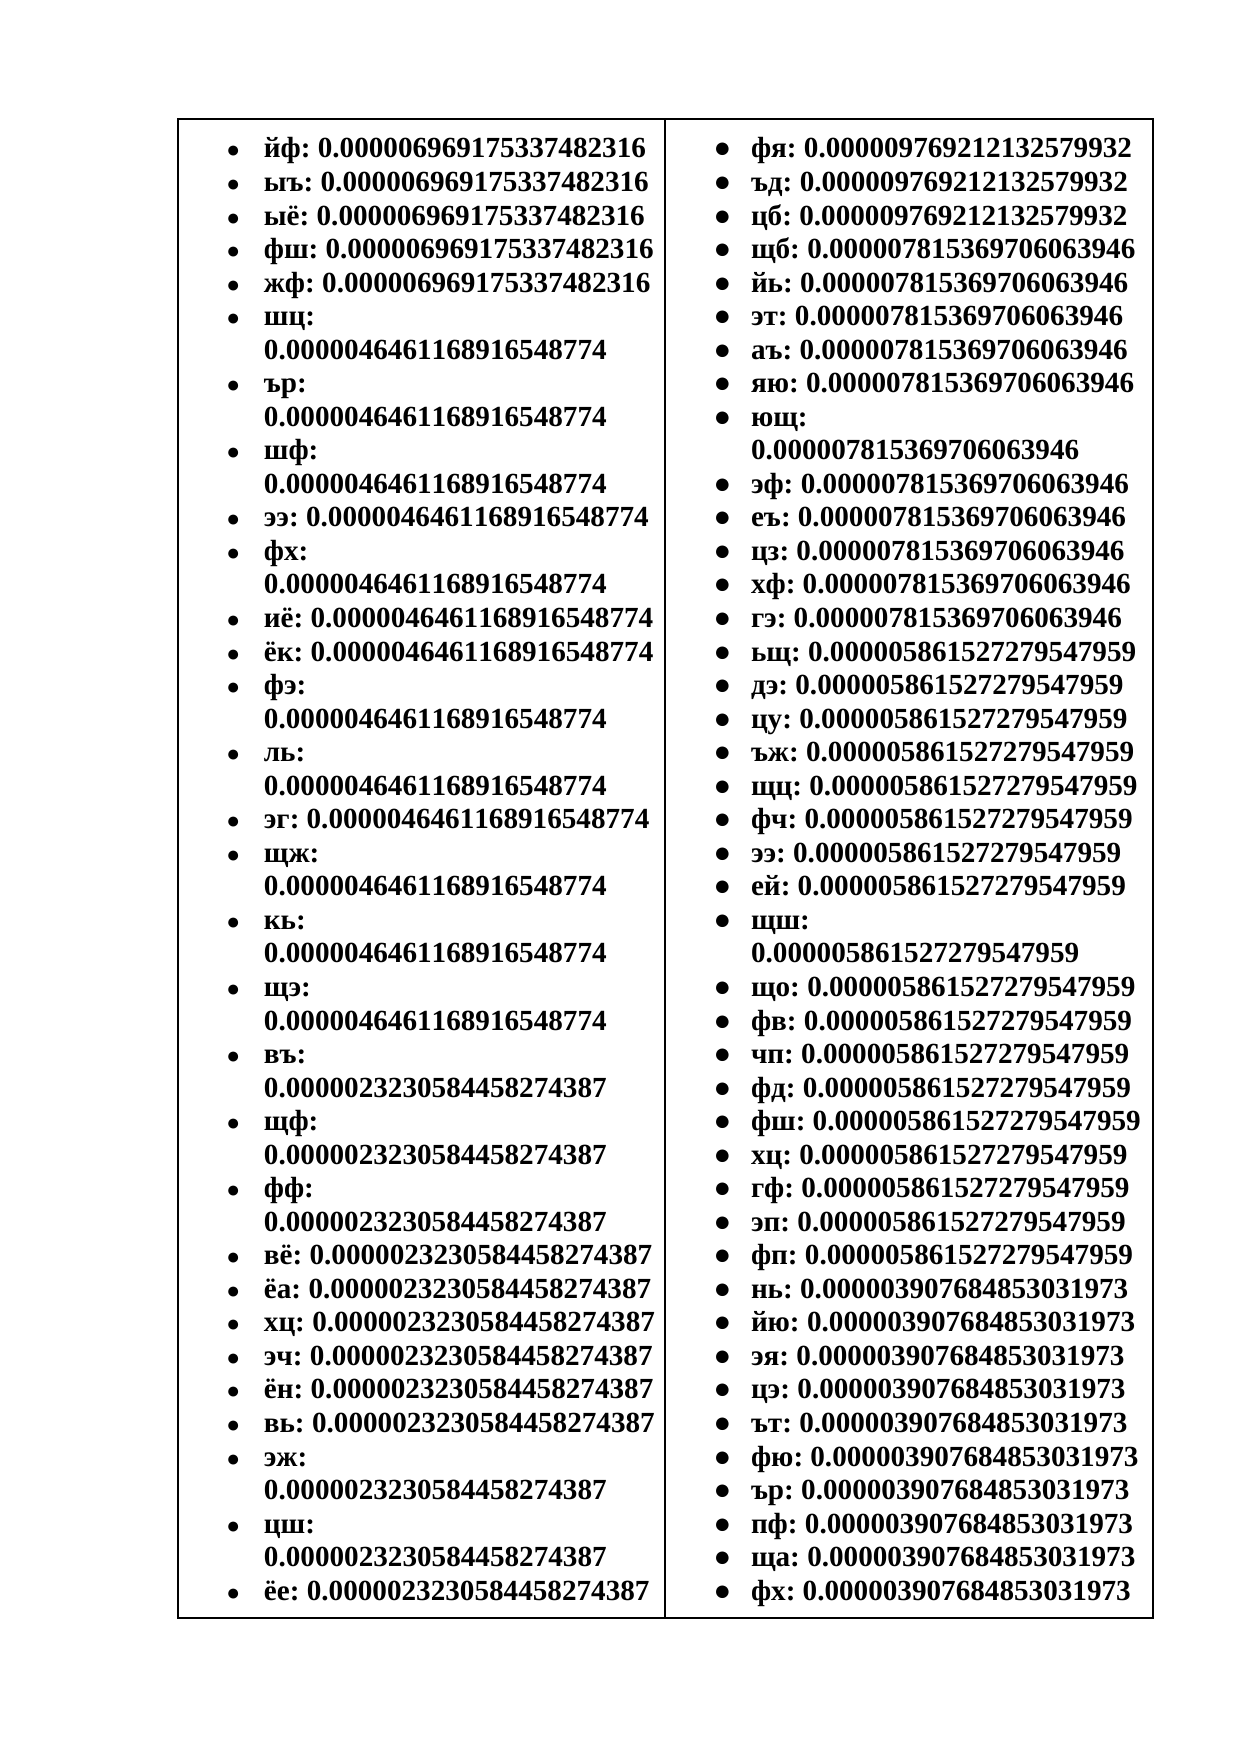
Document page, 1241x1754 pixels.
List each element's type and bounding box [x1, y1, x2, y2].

table_cell [179, 120, 664, 1617]
table_cell [666, 120, 1152, 1617]
